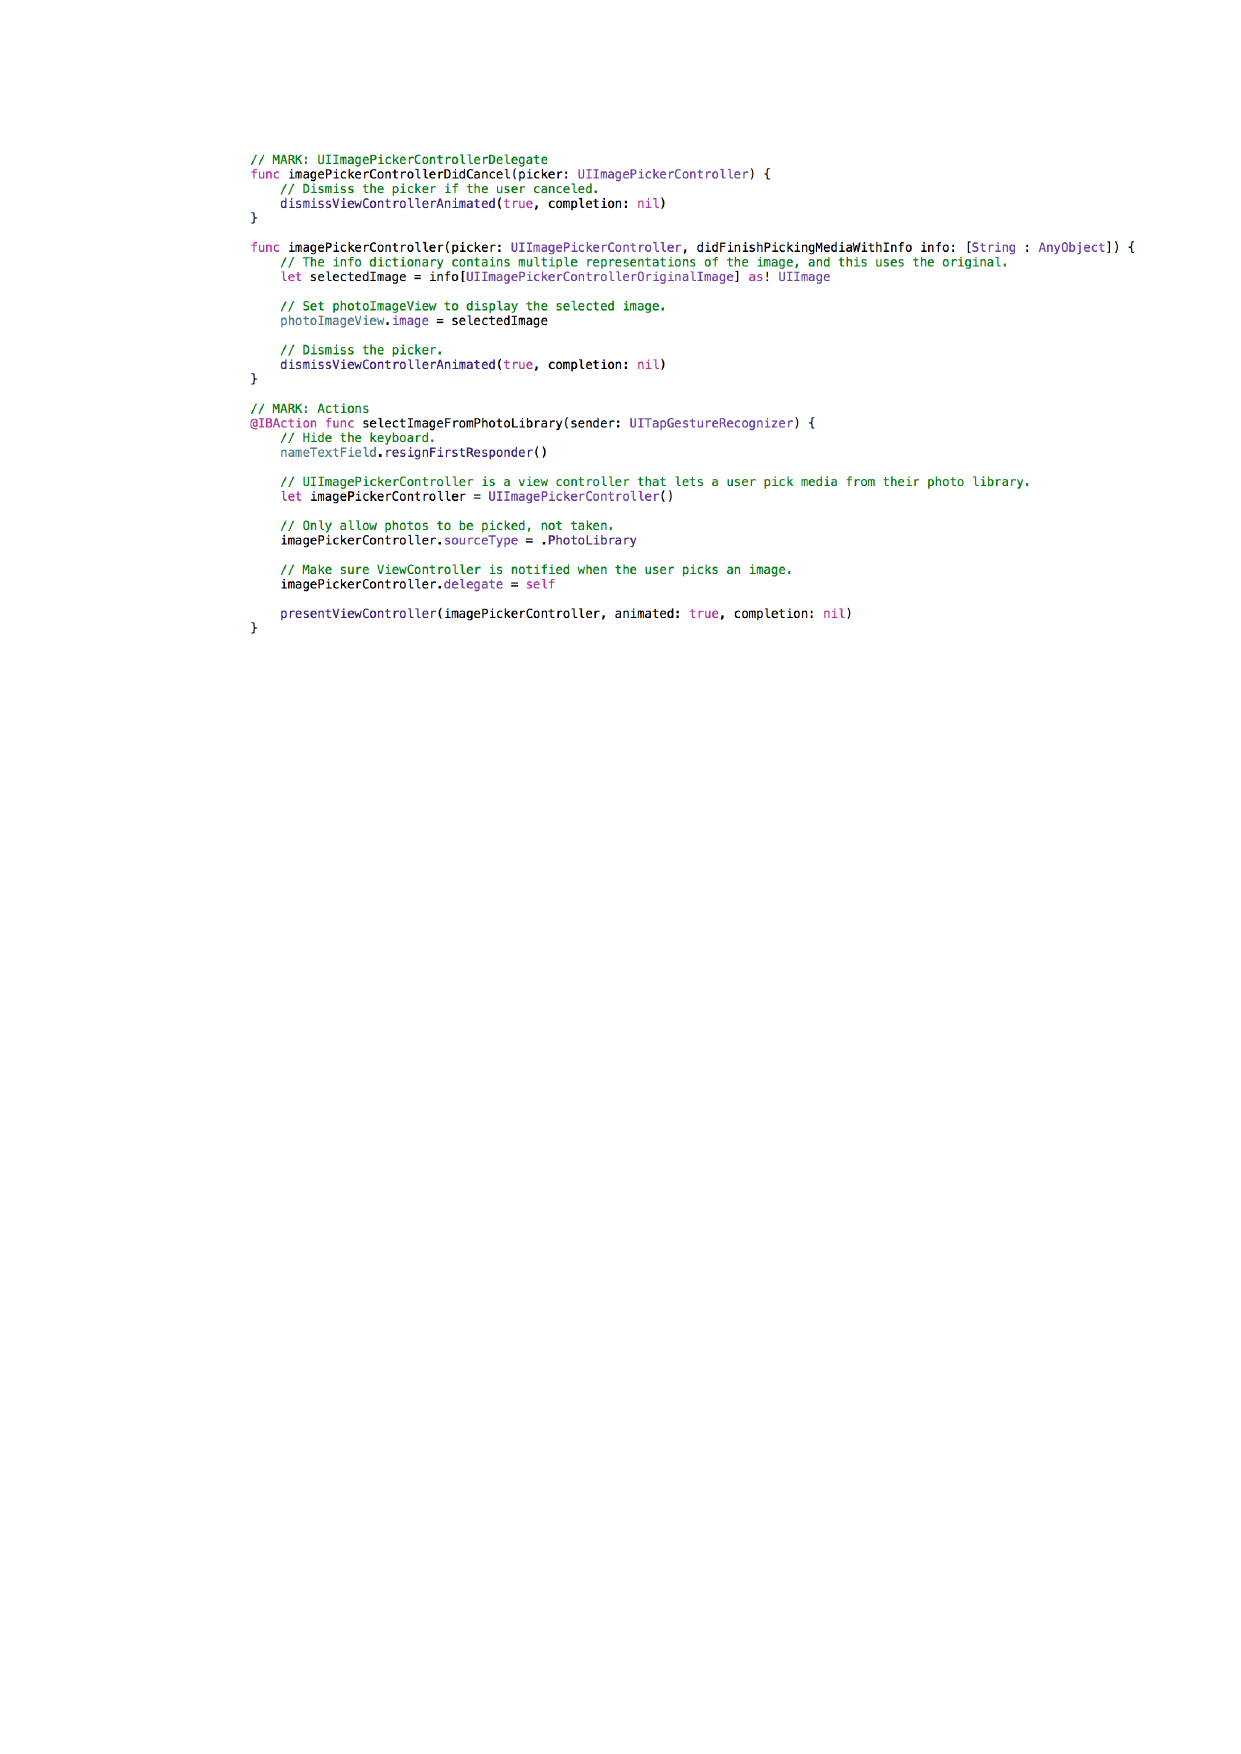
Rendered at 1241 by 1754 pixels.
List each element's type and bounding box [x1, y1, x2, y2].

picture [225, 150, 1166, 648]
